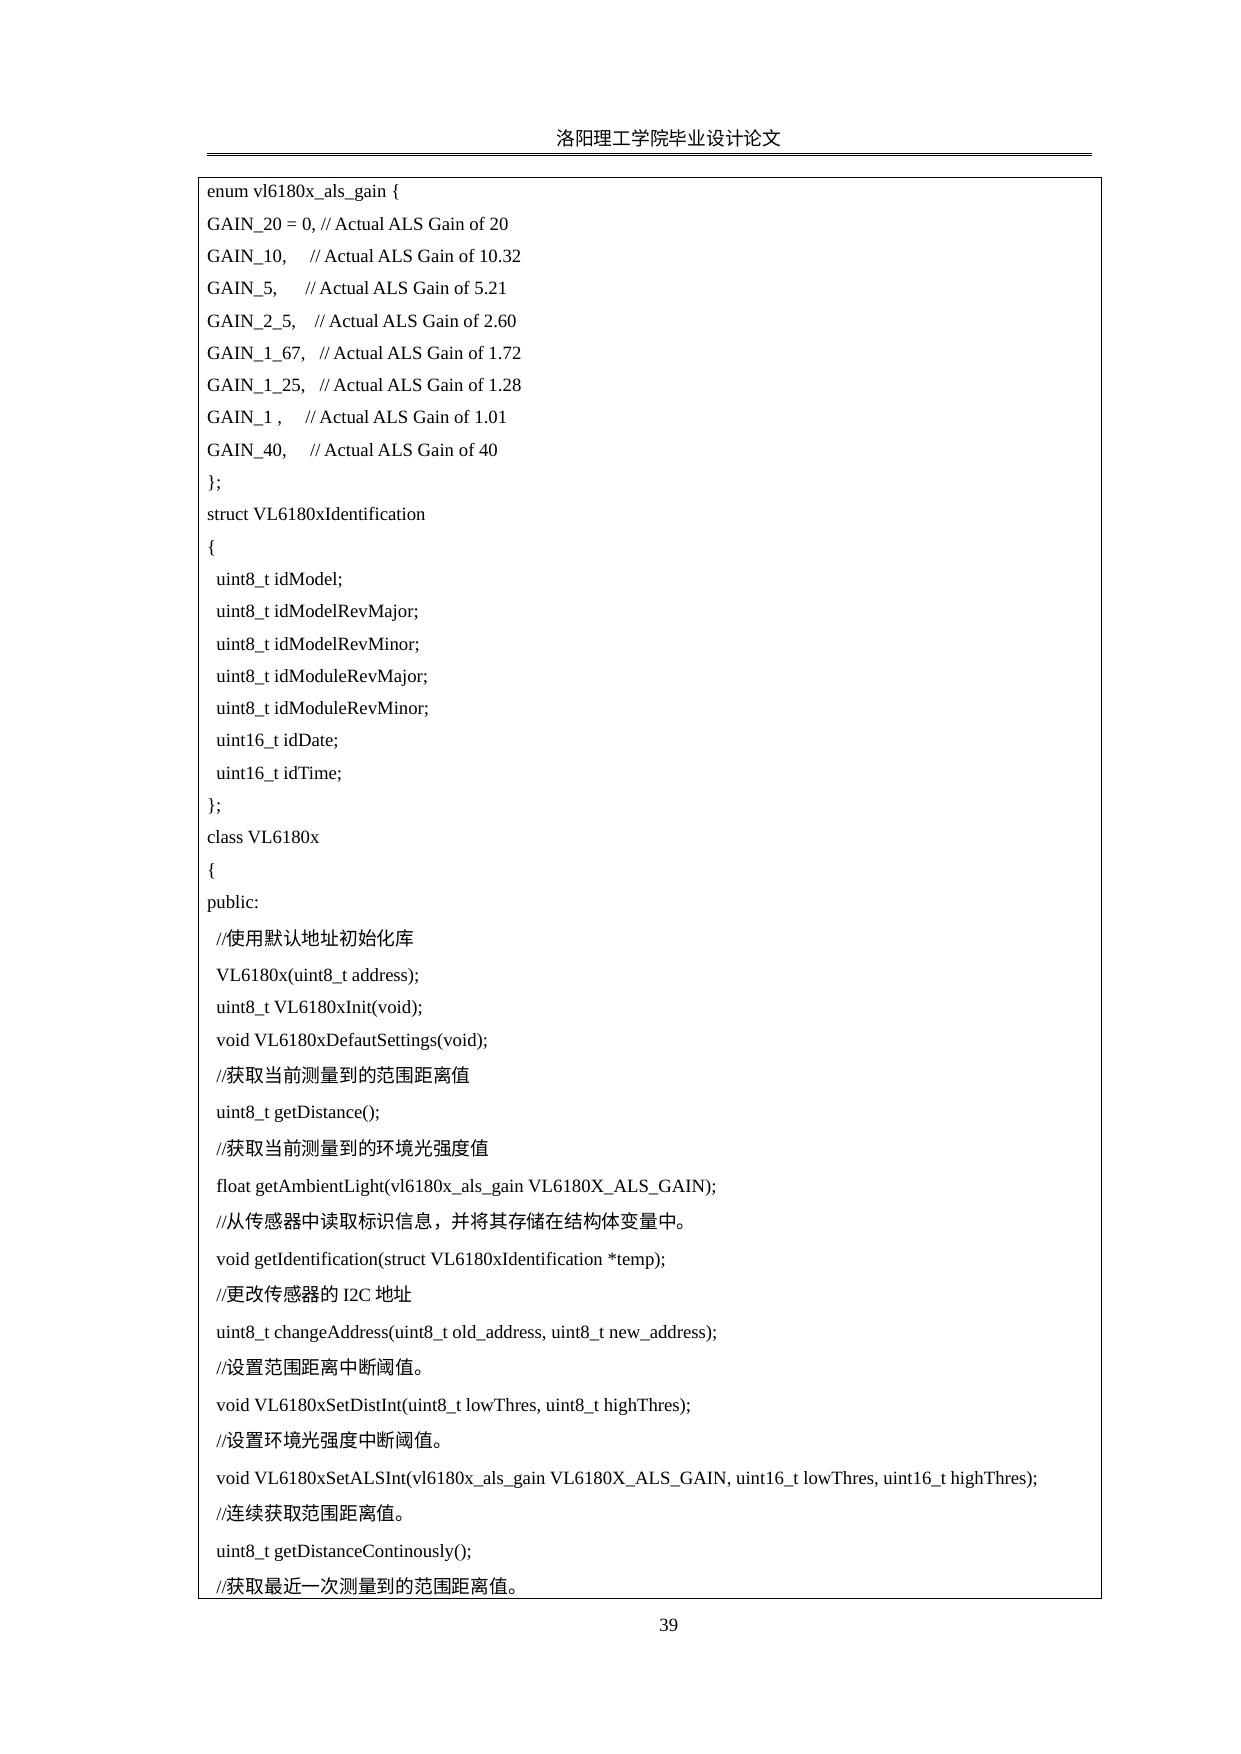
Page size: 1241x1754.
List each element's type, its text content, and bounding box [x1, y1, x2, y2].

text //设置环境光强度中断阈值。 [199, 1423, 1101, 1453]
text void VL6180xSetALSInt(vl6180x_als_gain VL6180X_ALS_GAIN, uint16_t lowThres, uint16_t highThres); [199, 1463, 1101, 1488]
text uint8_t changeAddress(uint8_t old_address, uint8_t new_address); [199, 1317, 1101, 1342]
text GAIN_5, // Actual ALS Gain of 5.21 [199, 274, 1101, 299]
text //从传感器中读取标识信息，并将其存储在结构体变量中。 [199, 1204, 1101, 1234]
text void VL6180xSetDistInt(uint8_t lowThres, uint8_t highThres); [199, 1390, 1101, 1415]
text //获取当前测量到的范围距离值 [199, 1058, 1101, 1088]
text }; [199, 791, 1101, 816]
text uint8_t idModelRevMinor; [199, 629, 1101, 654]
text GAIN_1_25, // Actual ALS Gain of 1.28 [199, 371, 1101, 396]
text //设置范围距离中断阈值。 [199, 1350, 1101, 1380]
text GAIN_20 = 0, // Actual ALS Gain of 20 [199, 209, 1101, 234]
text struct VL6180xIdentification [199, 500, 1101, 525]
text VL6180x(uint8_t address); [199, 961, 1101, 985]
text uint8_t idModelRevMajor; [199, 597, 1101, 622]
text GAIN_1 , // Actual ALS Gain of 1.01 [199, 403, 1101, 428]
text uint8_t VL6180xInit(void); [199, 993, 1101, 1018]
text GAIN_10, // Actual ALS Gain of 10.32 [199, 242, 1101, 267]
text uint8_t idModuleRevMajor; [199, 662, 1101, 686]
text //更改传感器的I2C地址 [199, 1277, 1101, 1307]
text float getAmbientLight(vl6180x_als_gain VL6180X_ALS_GAIN); [199, 1171, 1101, 1196]
text { [199, 532, 1101, 557]
text class VL6180x [199, 823, 1101, 848]
text }; [199, 468, 1101, 493]
text uint8_t getDistance(); [199, 1098, 1101, 1123]
text void VL6180xDefautSettings(void); [199, 1025, 1101, 1050]
text uint16_t idDate; [199, 726, 1101, 751]
text uint8_t idModuleRevMinor; [199, 694, 1101, 719]
text //获取最近一次测量到的范围距离值。 [199, 1569, 1101, 1598]
text uint16_t idTime; [199, 758, 1101, 783]
text GAIN_2_5, // Actual ALS Gain of 2.60 [199, 306, 1101, 331]
text //使用默认地址初始化库 [199, 920, 1101, 950]
text void getIdentification(struct VL6180xIdentification *temp); [199, 1244, 1101, 1269]
text uint8_t getDistanceContinously(); [199, 1536, 1101, 1561]
text enum vl6180x_als_gain { [199, 178, 1101, 202]
text //获取当前测量到的环境光强度值 [199, 1131, 1101, 1161]
text uint8_t idModel; [199, 565, 1101, 589]
text GAIN_1_67, // Actual ALS Gain of 1.72 [199, 339, 1101, 363]
text GAIN_40, // Actual ALS Gain of 40 [199, 436, 1101, 460]
text public: [199, 888, 1101, 912]
text //连续获取范围距离值。 [199, 1496, 1101, 1526]
text { [199, 855, 1101, 880]
